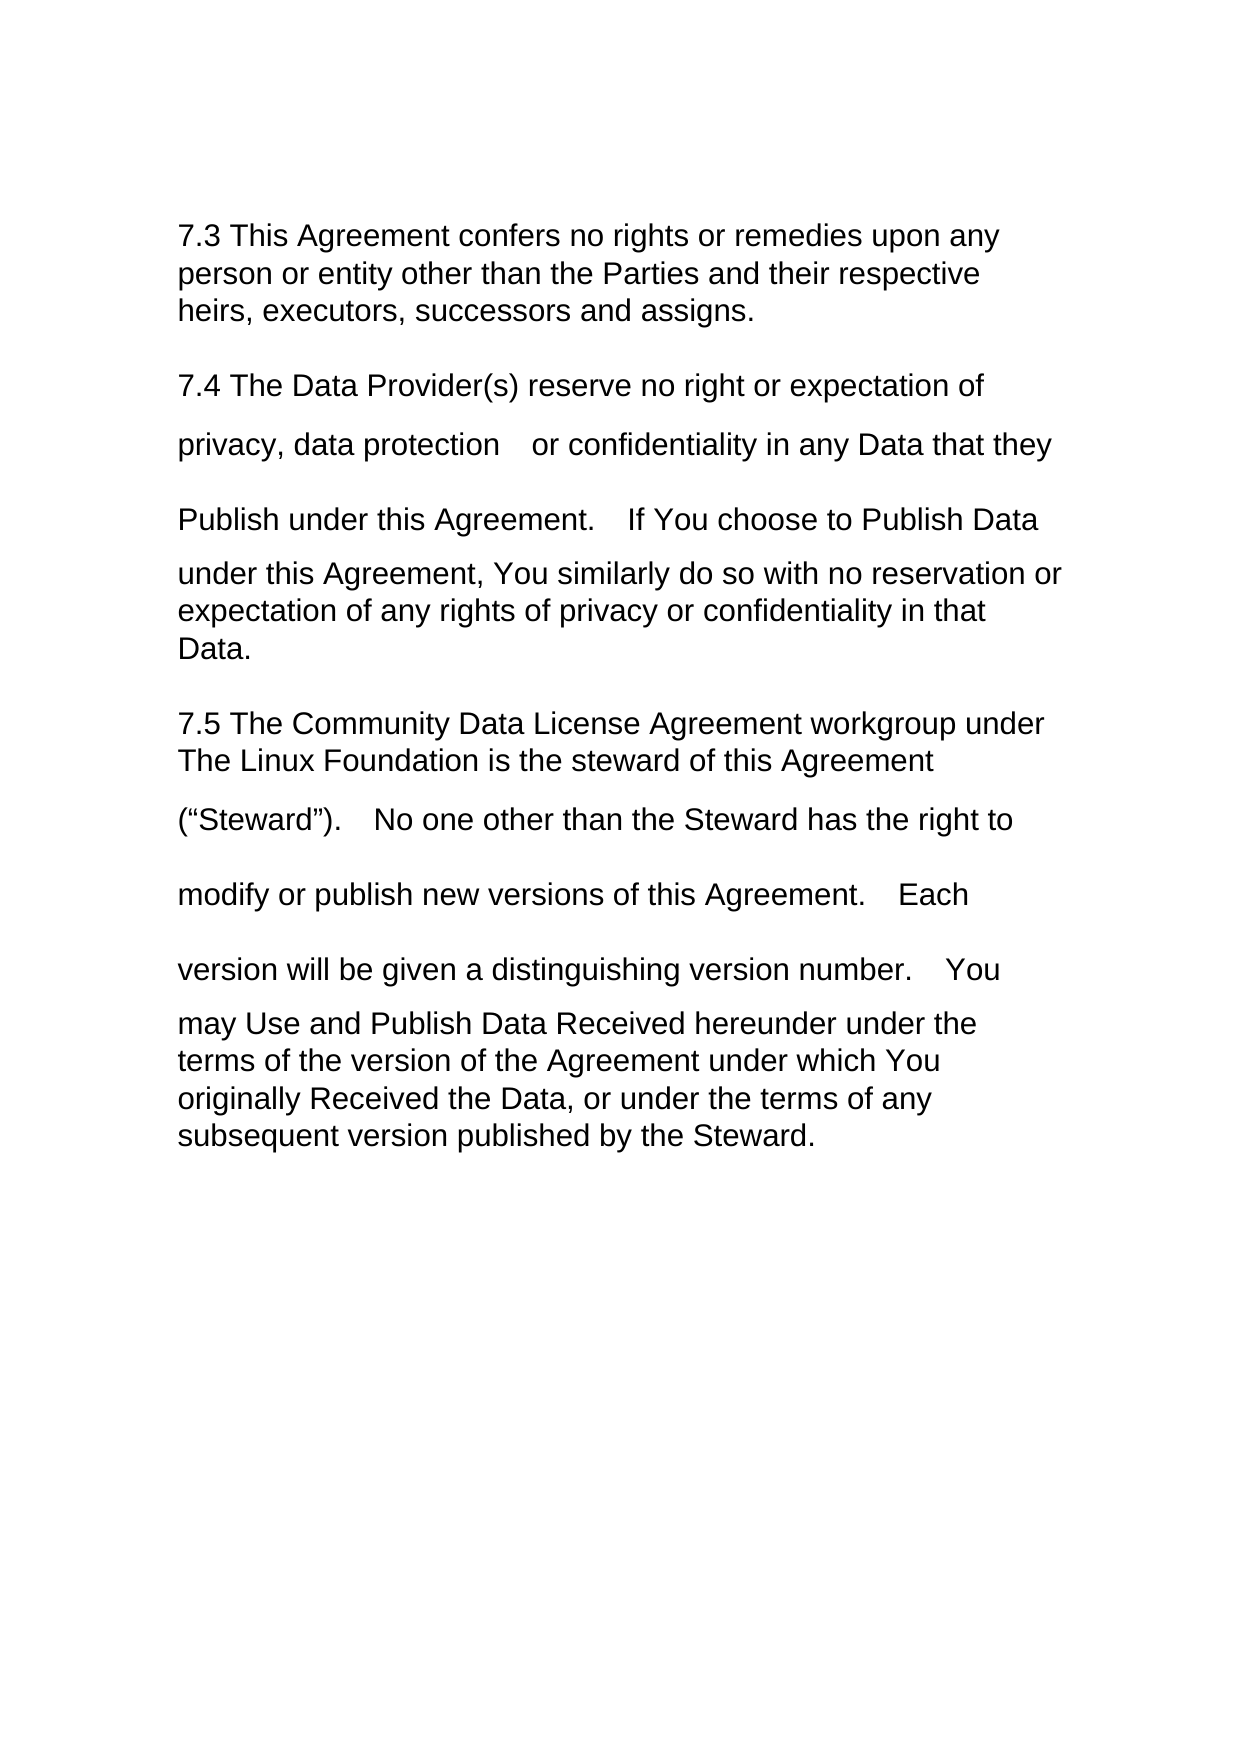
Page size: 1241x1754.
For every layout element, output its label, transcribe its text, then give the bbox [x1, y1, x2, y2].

text 7.4 The Data Provider(s) reserve no right or expectation of privacy, data protection or confidentiality in any Data that they Publish under this Agreement. If You choose to Publish Data under this Agreement, You similarly do so with no reservation or expectation of any rights of privacy or confidentiality in that Data. [177, 367, 1063, 667]
text 7.3 This Agreement confers no rights or remedies upon any person or entity other than the Parties and their respective heirs, executors, successors and assigns. [177, 217, 1063, 329]
text 7.5 The Community Data License Agreement workgroup under The Linux Foundation is the steward of this Agreement (“Steward”). No one other than the Steward has the right to modify or publish new versions of this Agreement. Each version will be given a distinguishing version number. You may Use and Publish Data Received hereunder under the terms of the version of the Agreement under which You originally Received the Data, or under the terms of any subsequent version published by the Steward. [177, 704, 1063, 1154]
